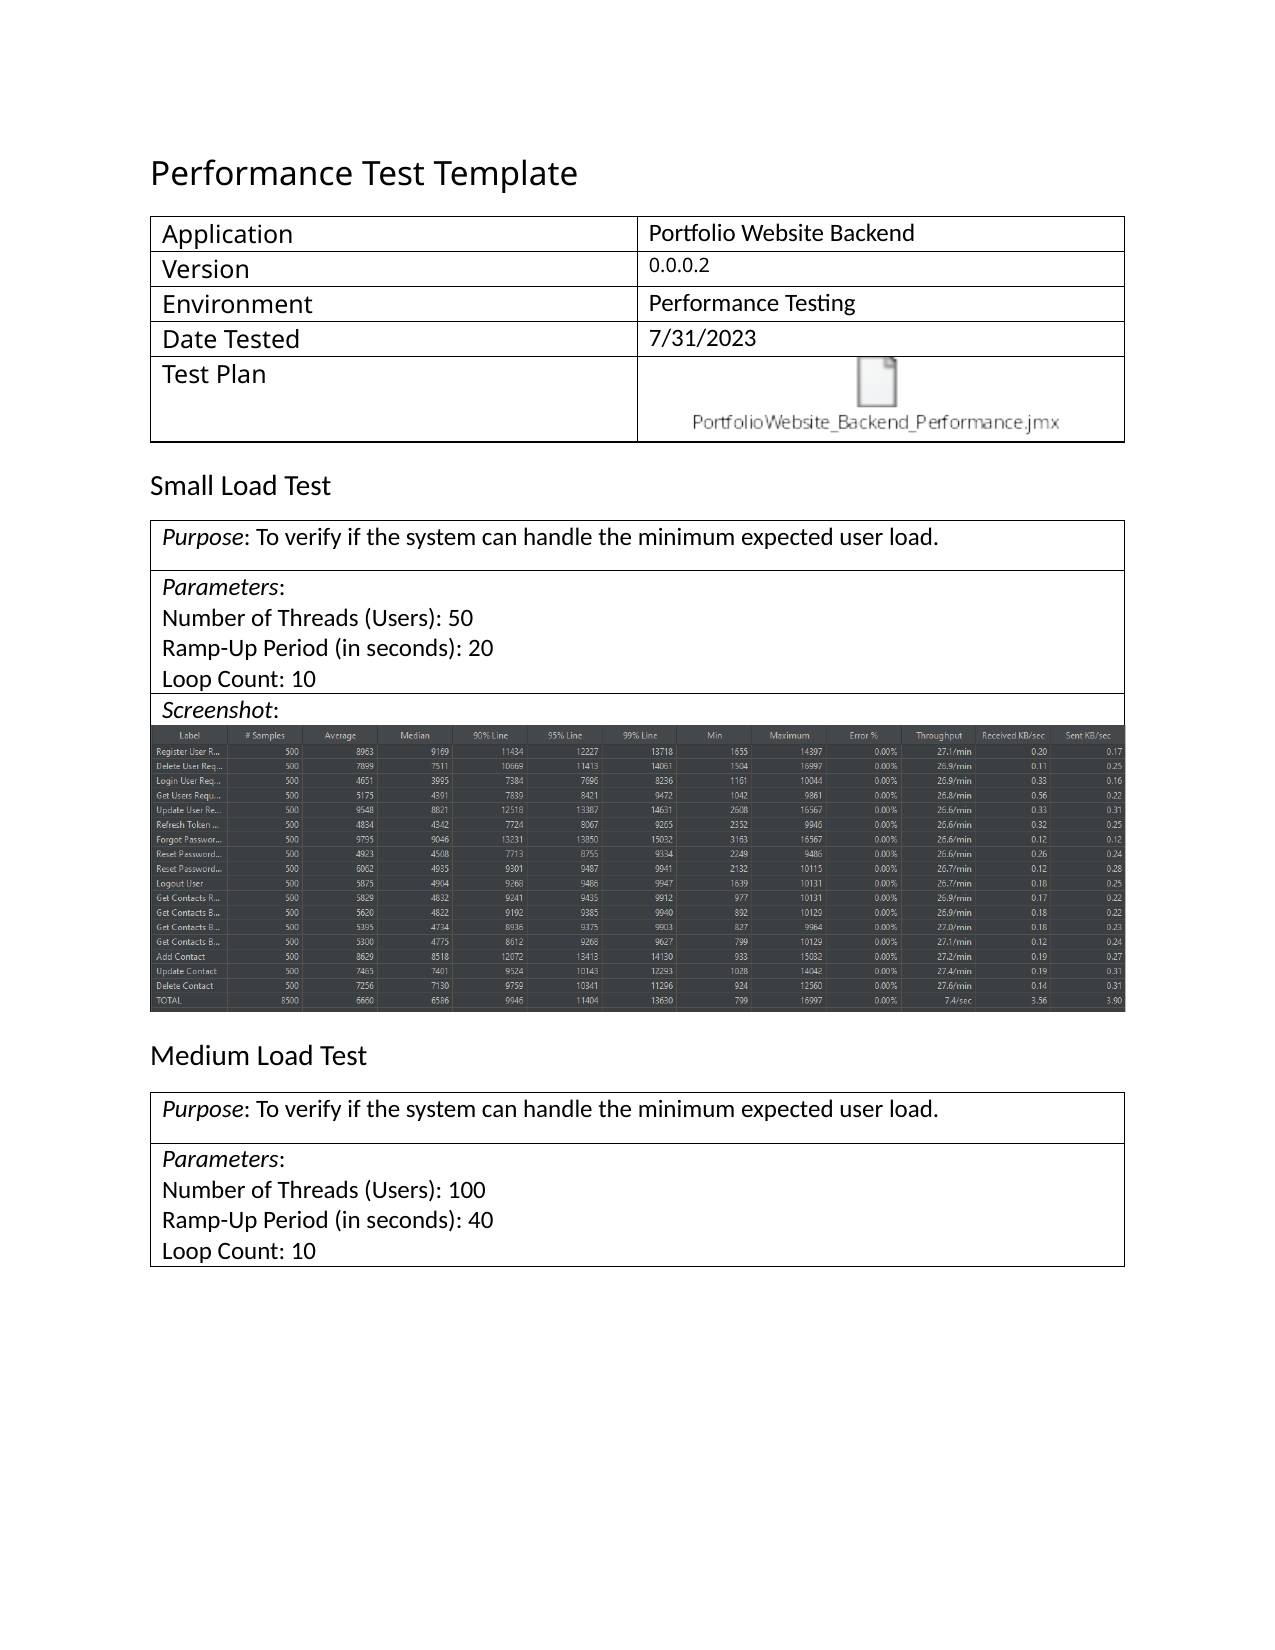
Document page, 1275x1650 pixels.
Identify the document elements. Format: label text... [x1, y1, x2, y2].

text Medium Load Test [150, 1037, 1125, 1073]
picture [150, 725, 1126, 1012]
table_cell [638, 357, 1124, 441]
table_header Purpose: To verify if the system can handle the minimum expected user load. [151, 1093, 1124, 1143]
table_cell 7/31/2023 [638, 322, 1124, 356]
table_header Purpose: To verify if the system can handle the minimum expected user load. [151, 521, 1124, 570]
table_cell Screenshot: [151, 694, 1124, 725]
table_cell Parameters: Number of Threads (Users): 50 Ramp-Up Period (in seconds): 20 Loop Count: 10 [151, 571, 1124, 693]
table_cell Date Tested [151, 322, 637, 356]
table_cell Test Plan [151, 357, 637, 441]
table_cell 0.0.0.2 [638, 252, 1124, 286]
table_header Portfolio Website Backend [638, 217, 1124, 251]
text Performance Test Template [150, 150, 1125, 195]
table_header Application [151, 217, 637, 251]
table_cell Environment [151, 287, 637, 321]
text Small Load Test [150, 467, 1125, 503]
table_cell Parameters: Number of Threads (Users): 100 Ramp-Up Period (in seconds): 40 Loop Count: 10 [151, 1144, 1124, 1266]
table_cell Version [151, 252, 637, 286]
table_cell Performance Testing [638, 287, 1124, 321]
